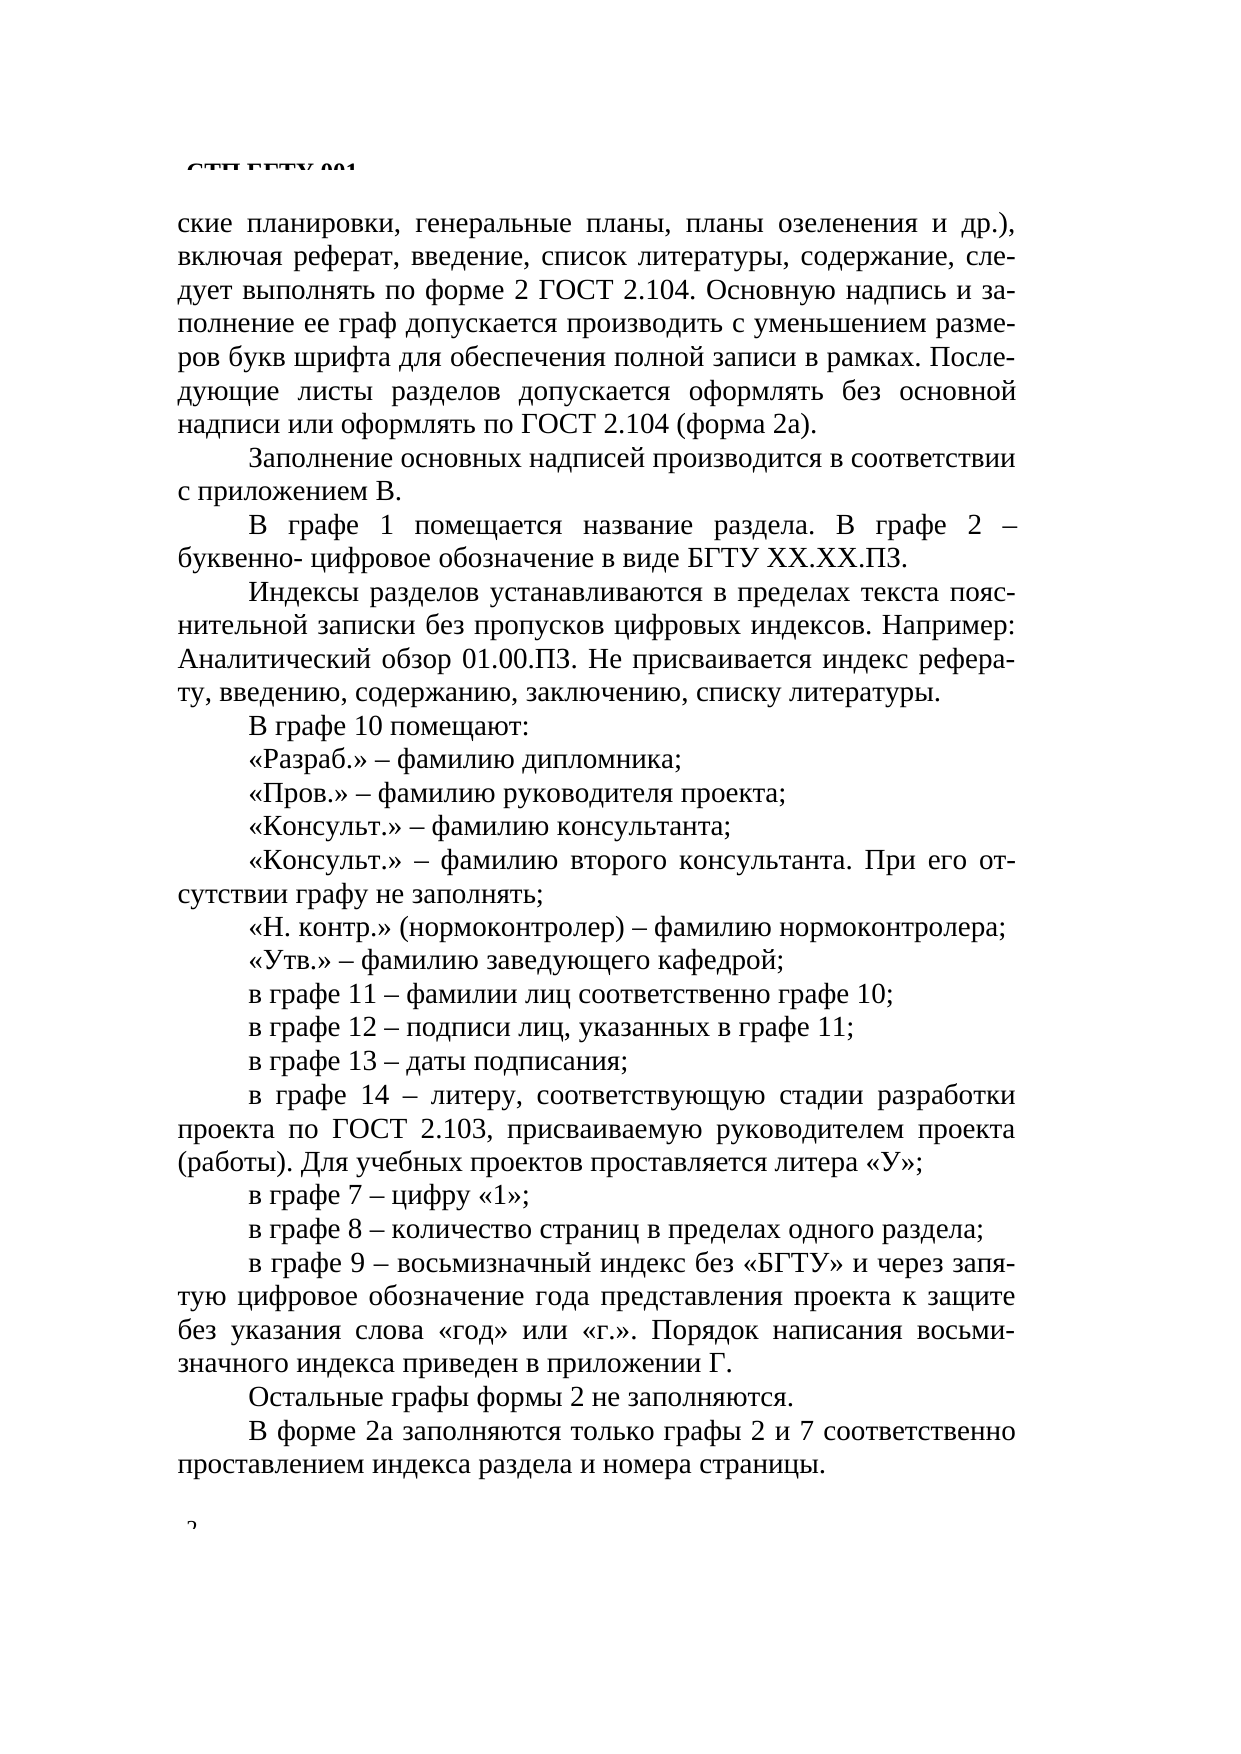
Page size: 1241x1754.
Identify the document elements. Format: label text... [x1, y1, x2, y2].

text В графе 1 помещается название раздела. В графе 2 – буквенно- цифровое обозначение в виде БГТУ XX.XX.ПЗ. [177, 507, 1017, 574]
text в графе 11 – фамилии лиц соответственно графе 10; [248, 977, 1067, 1010]
text «Консульт.» – фамилию консультанта; [248, 809, 1067, 842]
text ские планировки, генеральные планы, планы озеленения и др.), включая реферат, введение, список литературы, содержание, сле- дует выполнять по форме 2 ГОСТ 2.104. Основную надпись и за- полнение ее граф допускается производить с уменьшением разме- ров букв шрифта для обеспечения полной записи в рамках. После- дующие листы разделов допускается оформлять без основной надписи или оформлять по ГОСТ 2.104 (форма 2а). [177, 205, 1016, 440]
text «Разраб.» – фамилию дипломника; [248, 742, 1067, 775]
text в графе 7 – цифру «1»; [248, 1178, 1067, 1211]
text «Н. контр.» (нормоконтролер) – фамилию нормоконтролера; [248, 909, 1067, 943]
text В форме 2а заполняются только графы 2 и 7 соответственно проставлением индекса раздела и номера страницы. [177, 1413, 1016, 1480]
text в графе 14 – литеру, соответствующую стадии разработки проекта по ГОСТ 2.103, присваиваемую руководителем проекта (работы). Для учебных проектов проставляется литера «У»; [177, 1077, 1016, 1178]
text Заполнение основных надписей производится в соответствии с приложением В. [177, 440, 1016, 507]
text «Утв.» – фамилию заведующего кафедрой; [248, 943, 1067, 977]
text В графе 10 помещают: [248, 708, 1067, 742]
text «Пров.» – фамилию руководителя проекта; [248, 775, 1067, 809]
text в графе 9 – восьмизначный индекс без «БГТУ» и через запя- тую цифровое обозначение года представления проекта к защите без указания слова «год» или «г.». Порядок написания восьми- значного индекса приведен в приложении Г. [177, 1245, 1016, 1379]
text в графе 12 – подписи лиц, указанных в графе 11; [248, 1010, 1067, 1044]
text в графе 8 – количество страниц в пределах одного раздела; [248, 1211, 1067, 1245]
text «Консульт.» – фамилию второго консультанта. При его от- сутствии графу не заполнять; [177, 842, 1016, 909]
text Остальные графы формы 2 не заполняются. [248, 1379, 1067, 1413]
text Индексы разделов устанавливаются в пределах текста пояс- нительной записки без пропусков цифровых индексов. Например: Аналитический обзор 01.00.ПЗ. Не присваивается индекс рефера- ту, введению, содержанию, заключению, списку литературы. [177, 574, 1016, 708]
text в графе 13 – даты подписания; [248, 1044, 1067, 1077]
